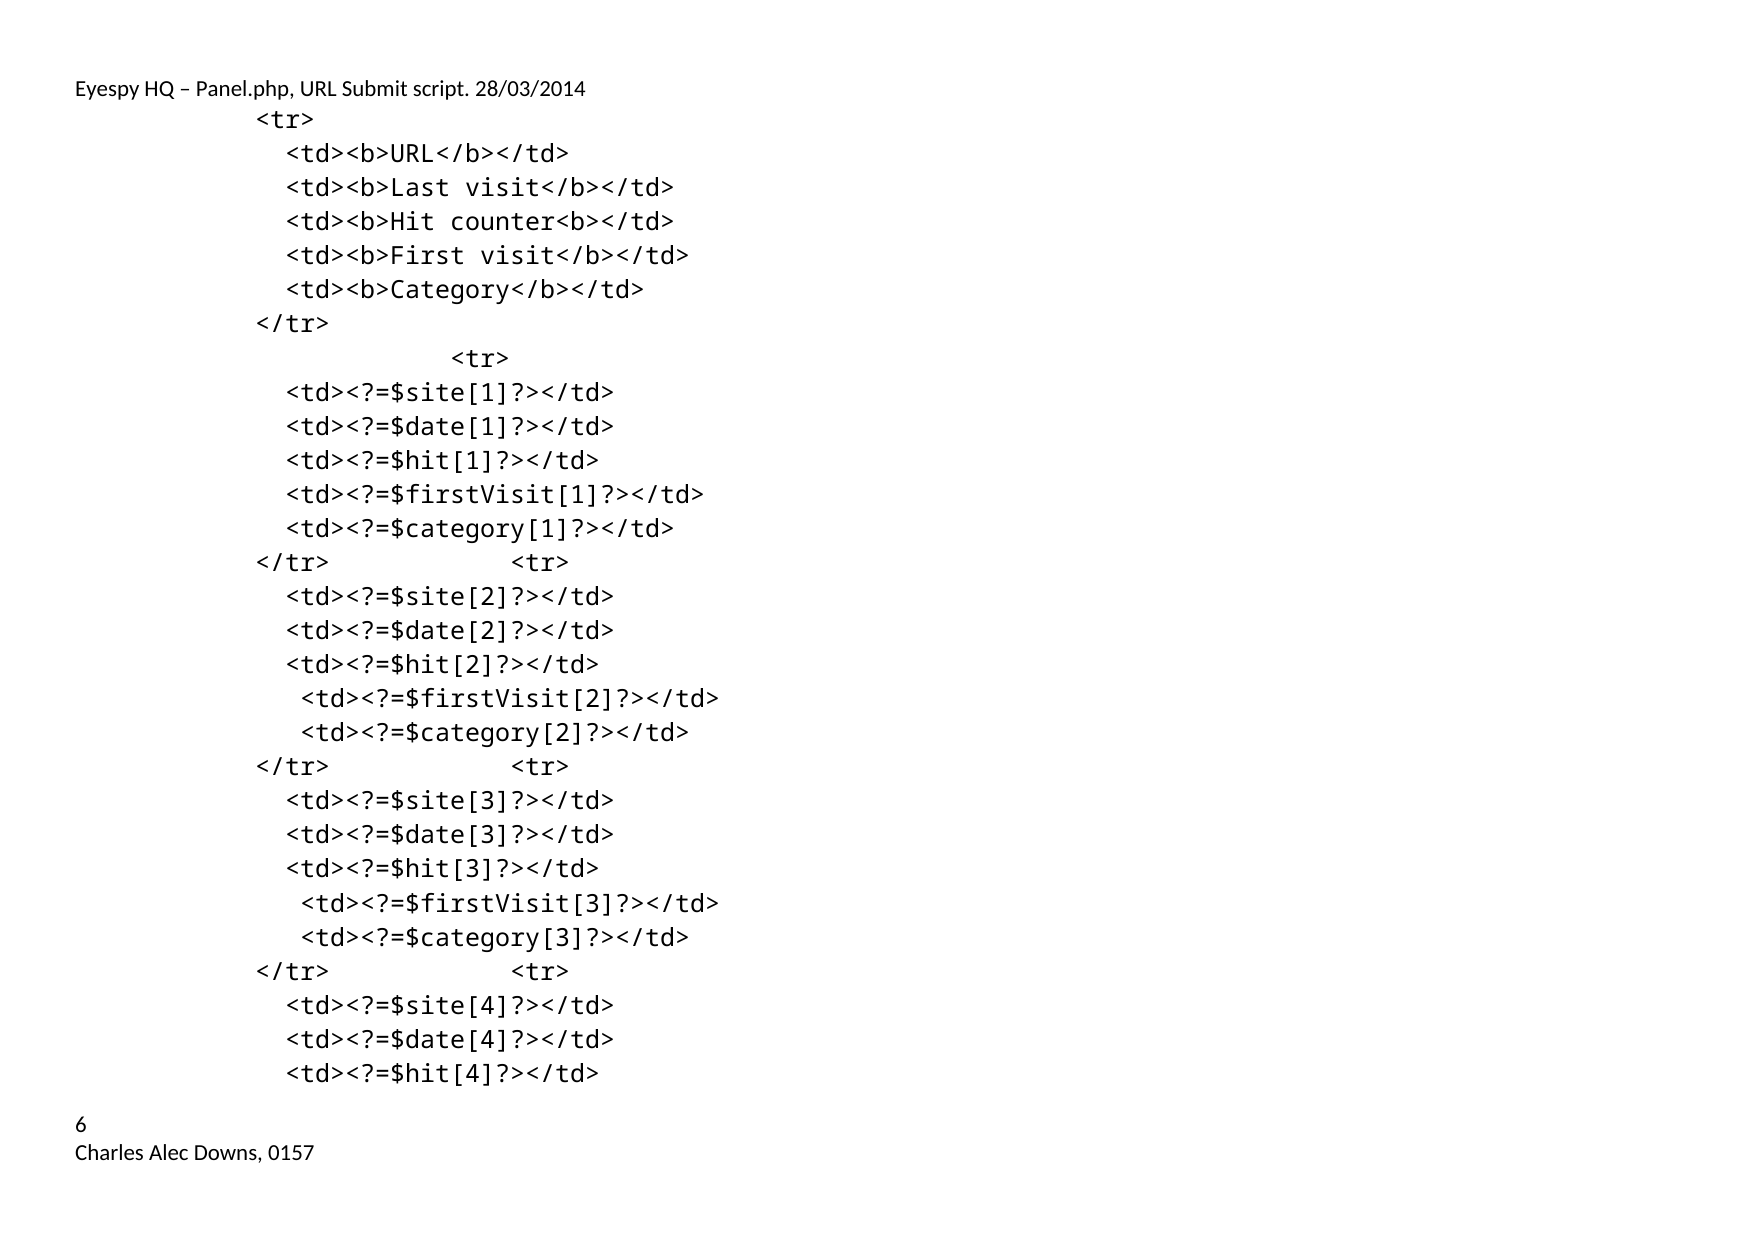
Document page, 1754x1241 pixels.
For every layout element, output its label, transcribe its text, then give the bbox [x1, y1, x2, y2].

text <tr> [75, 340, 1679, 374]
text <td><b>URL</b></td> [75, 136, 1679, 170]
text <td><?=$site[1]?></td> [75, 374, 1679, 408]
text <td><?=$hit[2]?></td> [75, 647, 1679, 681]
text <td><?=$firstVisit[3]?></td> [75, 885, 1679, 919]
text <td><?=$date[1]?></td> [75, 408, 1679, 442]
text <td><b>Category</b></td> [75, 272, 1679, 306]
text <td><?=$firstVisit[2]?></td> [75, 681, 1679, 715]
text </tr> <tr> [75, 749, 1679, 783]
text <td><?=$category[2]?></td> [75, 715, 1679, 749]
text <td><?=$hit[1]?></td> [75, 442, 1679, 476]
text <td><?=$site[3]?></td> [75, 783, 1679, 817]
text <td><?=$hit[3]?></td> [75, 851, 1679, 885]
text <td><?=$category[1]?></td> [75, 511, 1679, 544]
text <td><?=$firstVisit[1]?></td> [75, 476, 1679, 511]
text <tr> [75, 102, 1679, 136]
text </tr> <tr> [75, 544, 1679, 579]
text <td><?=$site[2]?></td> [75, 579, 1679, 613]
text <td><b>First visit</b></td> [75, 238, 1679, 272]
text <td><?=$date[2]?></td> [75, 613, 1679, 647]
text <td><?=$category[3]?></td> [75, 919, 1679, 953]
text <td><?=$hit[4]?></td> [75, 1056, 1679, 1089]
text </tr> [75, 306, 1679, 340]
text <td><?=$site[4]?></td> [75, 987, 1679, 1021]
text <td><?=$date[3]?></td> [75, 817, 1679, 851]
text <td><b>Last visit</b></td> [75, 170, 1679, 204]
text <td><b>Hit counter<b></td> [75, 204, 1679, 238]
text </tr> <tr> [75, 953, 1679, 987]
text <td><?=$date[4]?></td> [75, 1021, 1679, 1056]
